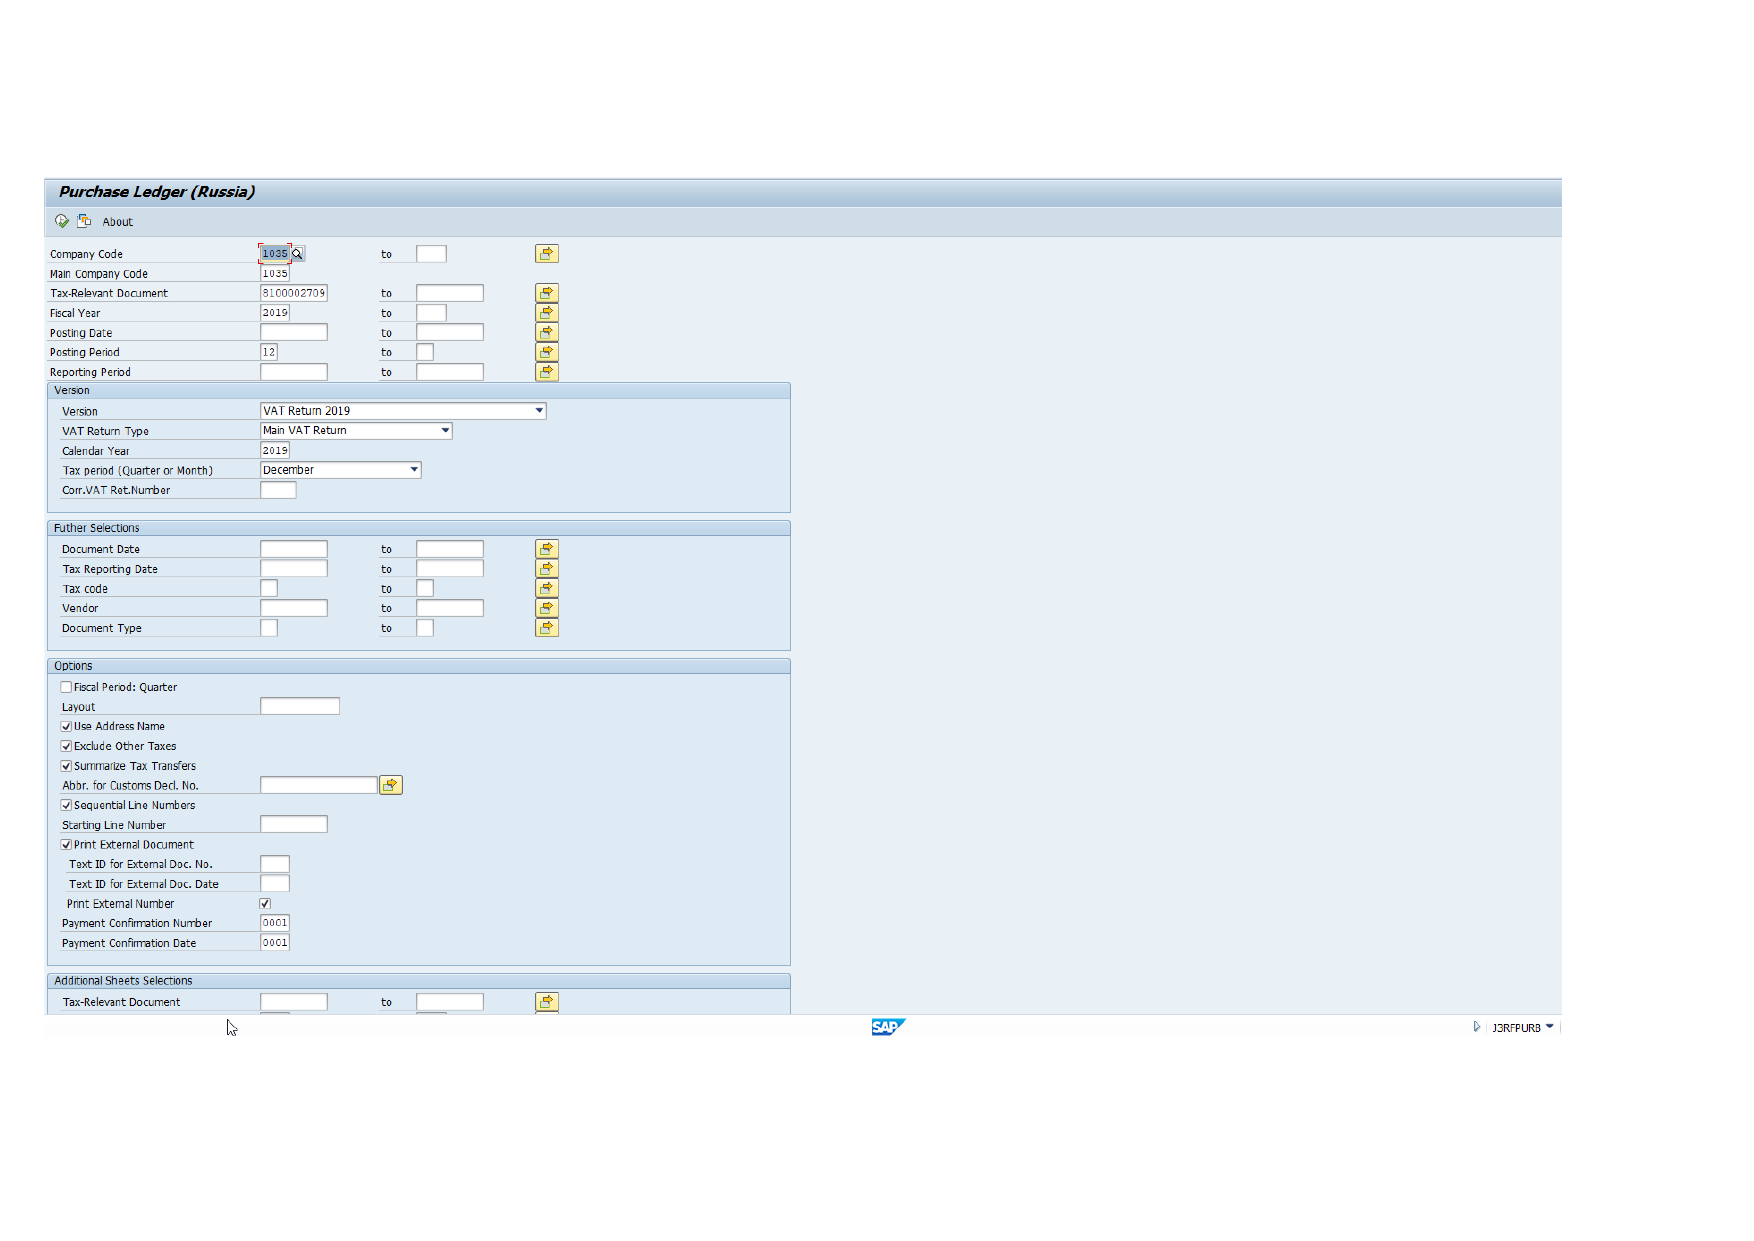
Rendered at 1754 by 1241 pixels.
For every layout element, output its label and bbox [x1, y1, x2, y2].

picture [44, 177, 1562, 1036]
